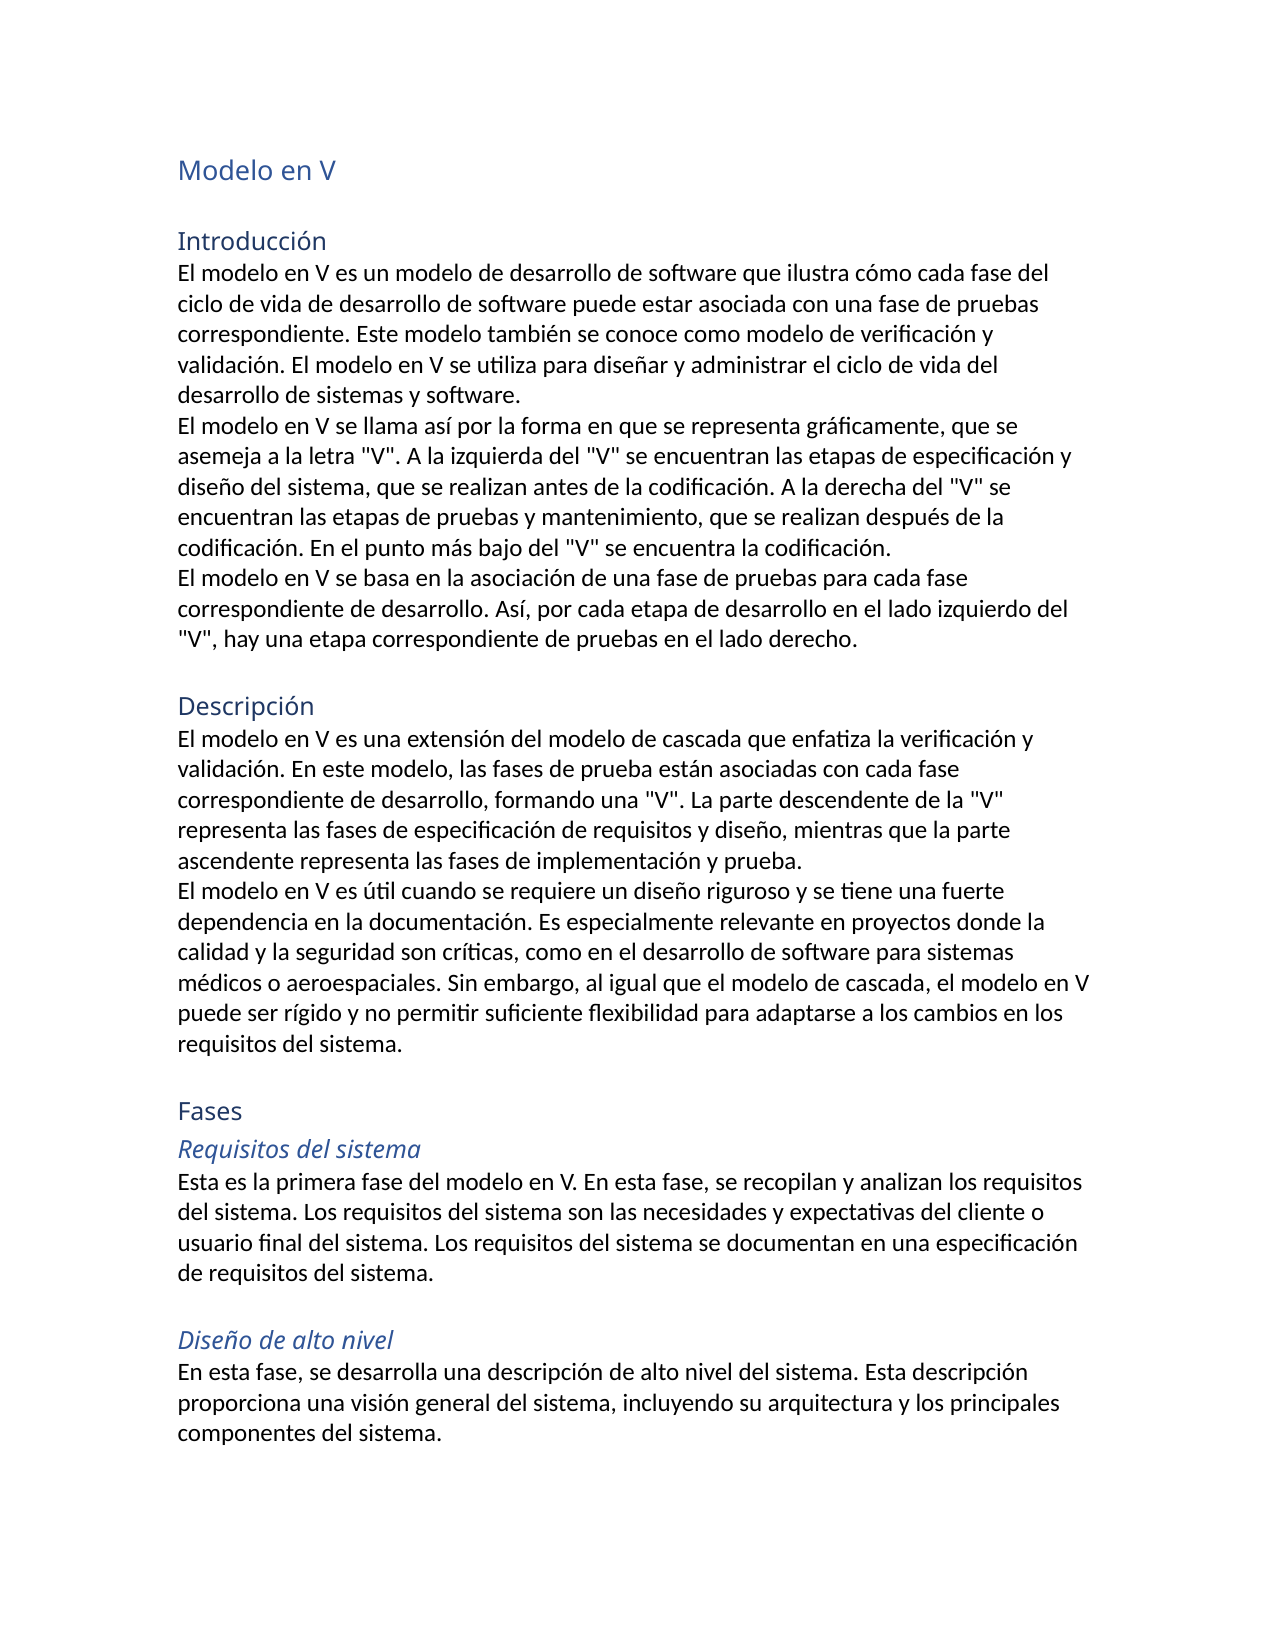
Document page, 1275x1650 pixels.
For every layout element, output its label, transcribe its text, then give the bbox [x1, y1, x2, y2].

subtitle Descripción [177, 689, 1098, 723]
text El modelo en V es un modelo de desarrollo de software que ilustra cómo cada fase del ciclo de vida de desarrollo de software puede estar asociada con una fase de pruebas correspondiente. Este modelo también se conoce como modelo de verificación y validación. El modelo en V se utiliza para diseñar y administrar el ciclo de vida del desarrollo de sistemas y software. [177, 257, 1098, 410]
text El modelo en V se llama así por la forma en que se representa gráficamente, que se asemeja a la letra "V". A la izquierda del "V" se encuentran las etapas de especificación y diseño del sistema, que se realizan antes de la codificación. A la derecha del "V" se encuentran las etapas de pruebas y mantenimiento, que se realizan después de la codificación. En el punto más bajo del "V" se encuentra la codificación. [177, 410, 1098, 563]
text En esta fase, se desarrolla una descripción de alto nivel del sistema. Esta descripción proporciona una visión general del sistema, incluyendo su arquitectura y los principales componentes del sistema. [177, 1356, 1098, 1448]
text El modelo en V se basa en la asociación de una fase de pruebas para cada fase correspondiente de desarrollo. Así, por cada etapa de desarrollo en el lado izquierdo del "V", hay una etapa correspondiente de pruebas en el lado derecho. [177, 563, 1098, 654]
subtitle Modelo en V [177, 152, 1098, 189]
text Esta es la primera fase del modelo en V. En esta fase, se recopilan y analizan los requisitos del sistema. Los requisitos del sistema son las necesidades y expectativas del cliente o usuario final del sistema. Los requisitos del sistema se documentan en una especificación de requisitos del sistema. [177, 1166, 1098, 1288]
text El modelo en V es útil cuando se requiere un diseño riguroso y se tiene una fuerte dependencia en la documentación. Es especialmente relevante en proyectos donde la calidad y la seguridad son críticas, como en el desarrollo de software para sistemas médicos o aeroespaciales. Sin embargo, al igual que el modelo de cascada, el modelo en V puede ser rígido y no permitir suficiente flexibilidad para adaptarse a los cambios en los requisitos del sistema. [177, 876, 1098, 1059]
subtitle Requisitos del sistema [177, 1132, 1098, 1166]
subtitle Diseño de alto nivel [177, 1322, 1098, 1356]
text El modelo en V es una extensión del modelo de cascada que enfatiza la verificación y validación. En este modelo, las fases de prueba están asociadas con cada fase correspondiente de desarrollo, formando una "V". La parte descendente de la "V" representa las fases de especificación de requisitos y diseño, mientras que la parte ascendente representa las fases de implementación y prueba. [177, 723, 1098, 876]
subtitle Fases [177, 1093, 1098, 1127]
subtitle Introducción [177, 223, 1098, 257]
